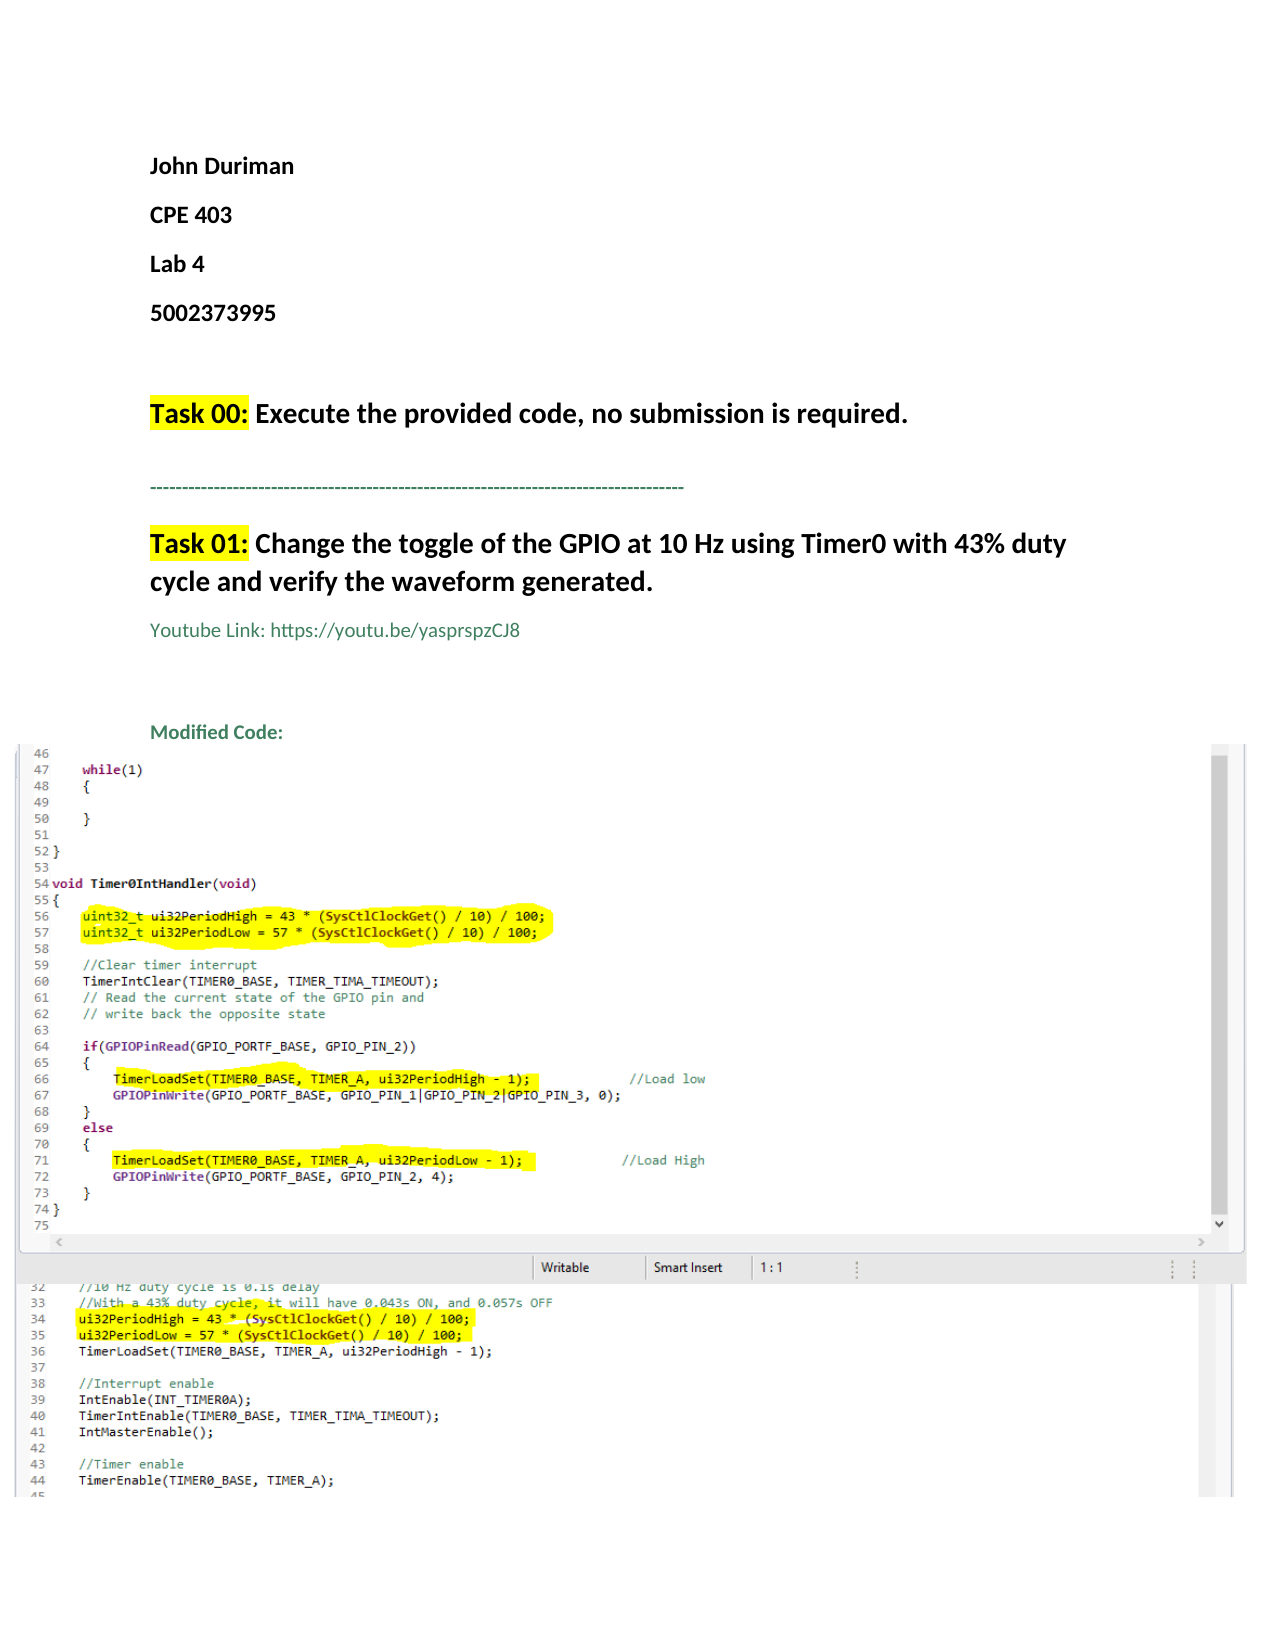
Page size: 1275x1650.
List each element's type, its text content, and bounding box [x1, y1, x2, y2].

text Task 00: Execute the provided code, no submission is required. [249, 395, 1125, 430]
text Modified Code: [150, 719, 1125, 744]
text 5002373995 [150, 297, 1125, 327]
text Youtube Link: https://youtu.be/yasprspzCJ8 [150, 617, 1125, 643]
text ------------------------------------------------------------------------------------ [150, 474, 1125, 500]
picture [14, 744, 1247, 1497]
text Lab 4 [150, 248, 1125, 278]
text John Duriman [150, 150, 1125, 181]
text Task 01: Change the toggle of the GPIO at 10 Hz using Timer0 with 43% duty cycle and verify the waveform generated. [150, 525, 1125, 599]
text CPE 403 [150, 199, 1125, 229]
